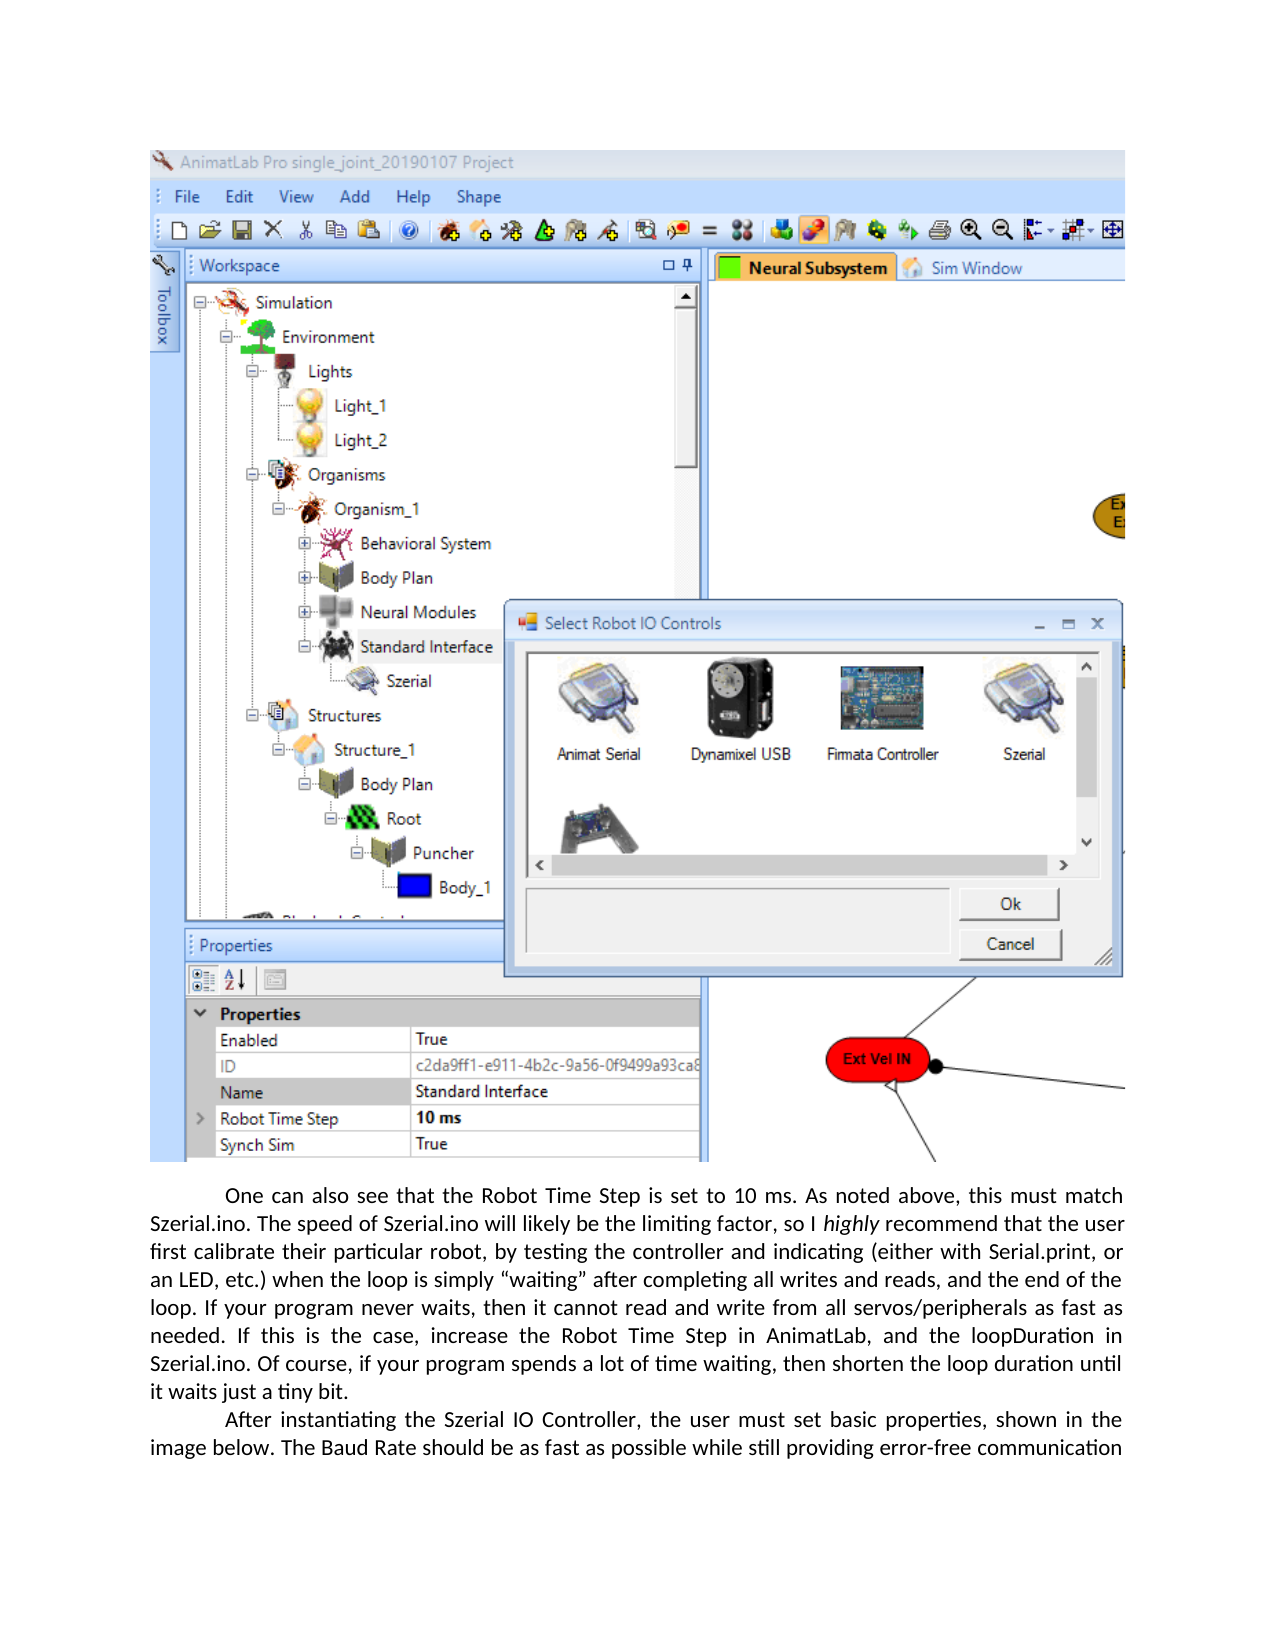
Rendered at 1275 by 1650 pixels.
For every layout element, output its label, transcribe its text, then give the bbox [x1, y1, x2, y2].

text One can also see that the Robot Time Step is set to 10 ms. As noted above, this must match Szerial.ino. The speed of Szerial.ino will likely be the limiting factor, so I highly recommend that the user first calibrate their particular robot, by testing the controller and indicating (either with Serial.print, or an LED, etc.) when the loop is simply “waiting” after completing all writes and reads, and the end of the loop. If your program never waits, then it cannot read and write from all servos/peripherals as fast as needed. If this is the case, increase the Robot Time Step in AnimatLab, and the loopDuration in Szerial.ino. Of course, if your program spends a lot of time waiting, then shorten the loop duration until it waits just a tiny bit. [150, 1181, 1125, 1405]
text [150, 1405, 1125, 1461]
picture [150, 150, 1125, 1162]
